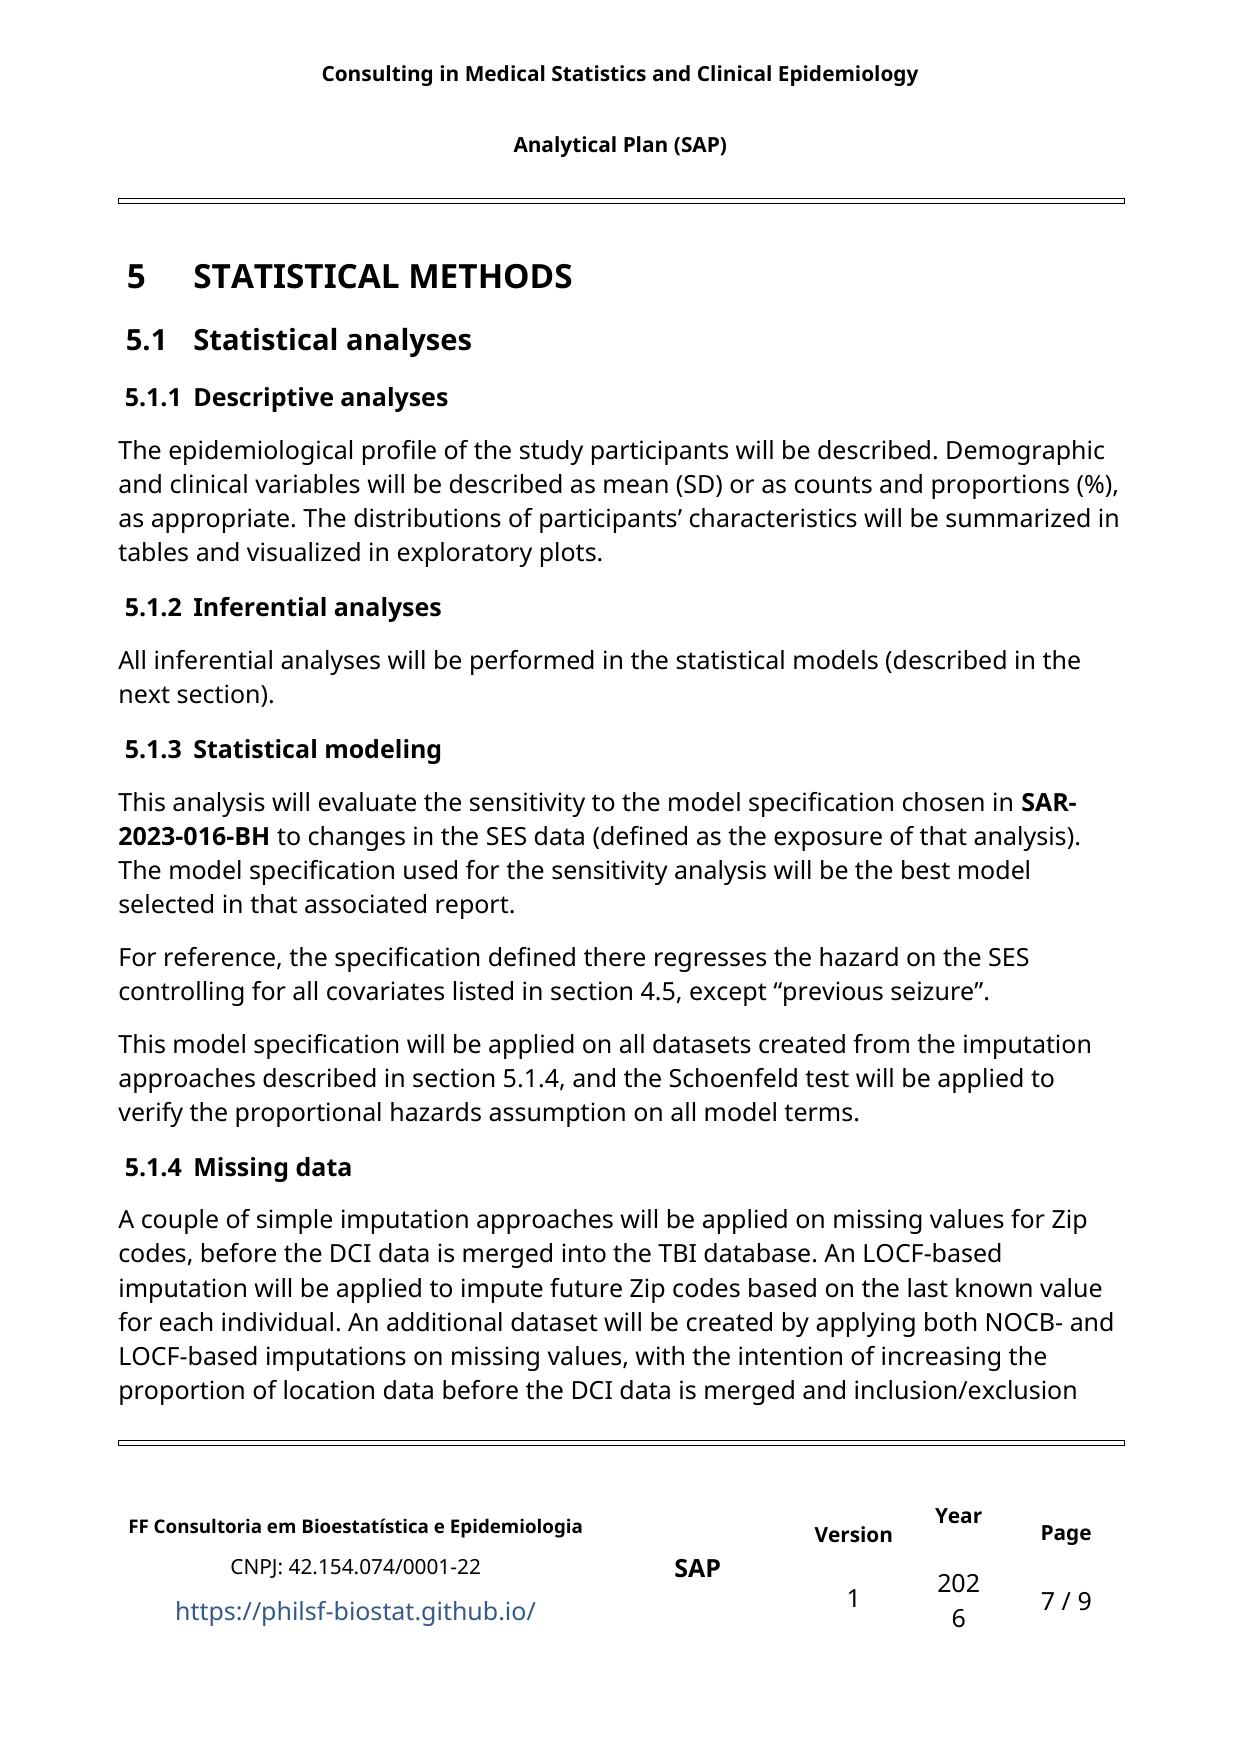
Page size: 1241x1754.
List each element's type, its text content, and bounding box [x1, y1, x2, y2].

text All inferential analyses will be performed in the statistical models (described in the next section). [118, 643, 1122, 711]
subtitle Descriptive analyses [118, 380, 1122, 414]
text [118, 1202, 1122, 1406]
subtitle Statistical modeling [118, 732, 1122, 766]
text The epidemiological profile of the study participants will be described. Demographic and clinical variables will be described as mean (SD) or as counts and proportions (%), as appropriate. The distributions of participants’ characteristics will be summarized in tables and visualized in exploratory plots. [118, 433, 1122, 569]
text This analysis will evaluate the sensitivity to the model specification chosen in SAR-2023-016-BH to changes in the SES data (defined as the exposure of that analysis). The model specification used for the sensitivity analysis will be the best model selected in that associated report. [118, 784, 1122, 921]
subtitle Inferential analyses [118, 590, 1122, 624]
text This model specification will be applied on all datasets created from the imputation approaches described in section 5.1.4, and the Schoenfeld test will be applied to verify the proportional hazards assumption on all model terms. [118, 1026, 1122, 1128]
subtitle Statistical methods [118, 253, 1122, 298]
subtitle Missing data [118, 1149, 1122, 1183]
subtitle Statistical analyses [118, 319, 1122, 359]
text For reference, the specification defined there regresses the hazard on the SES controlling for all covariates listed in section 4.5, except “previous seizure”. [118, 939, 1122, 1007]
